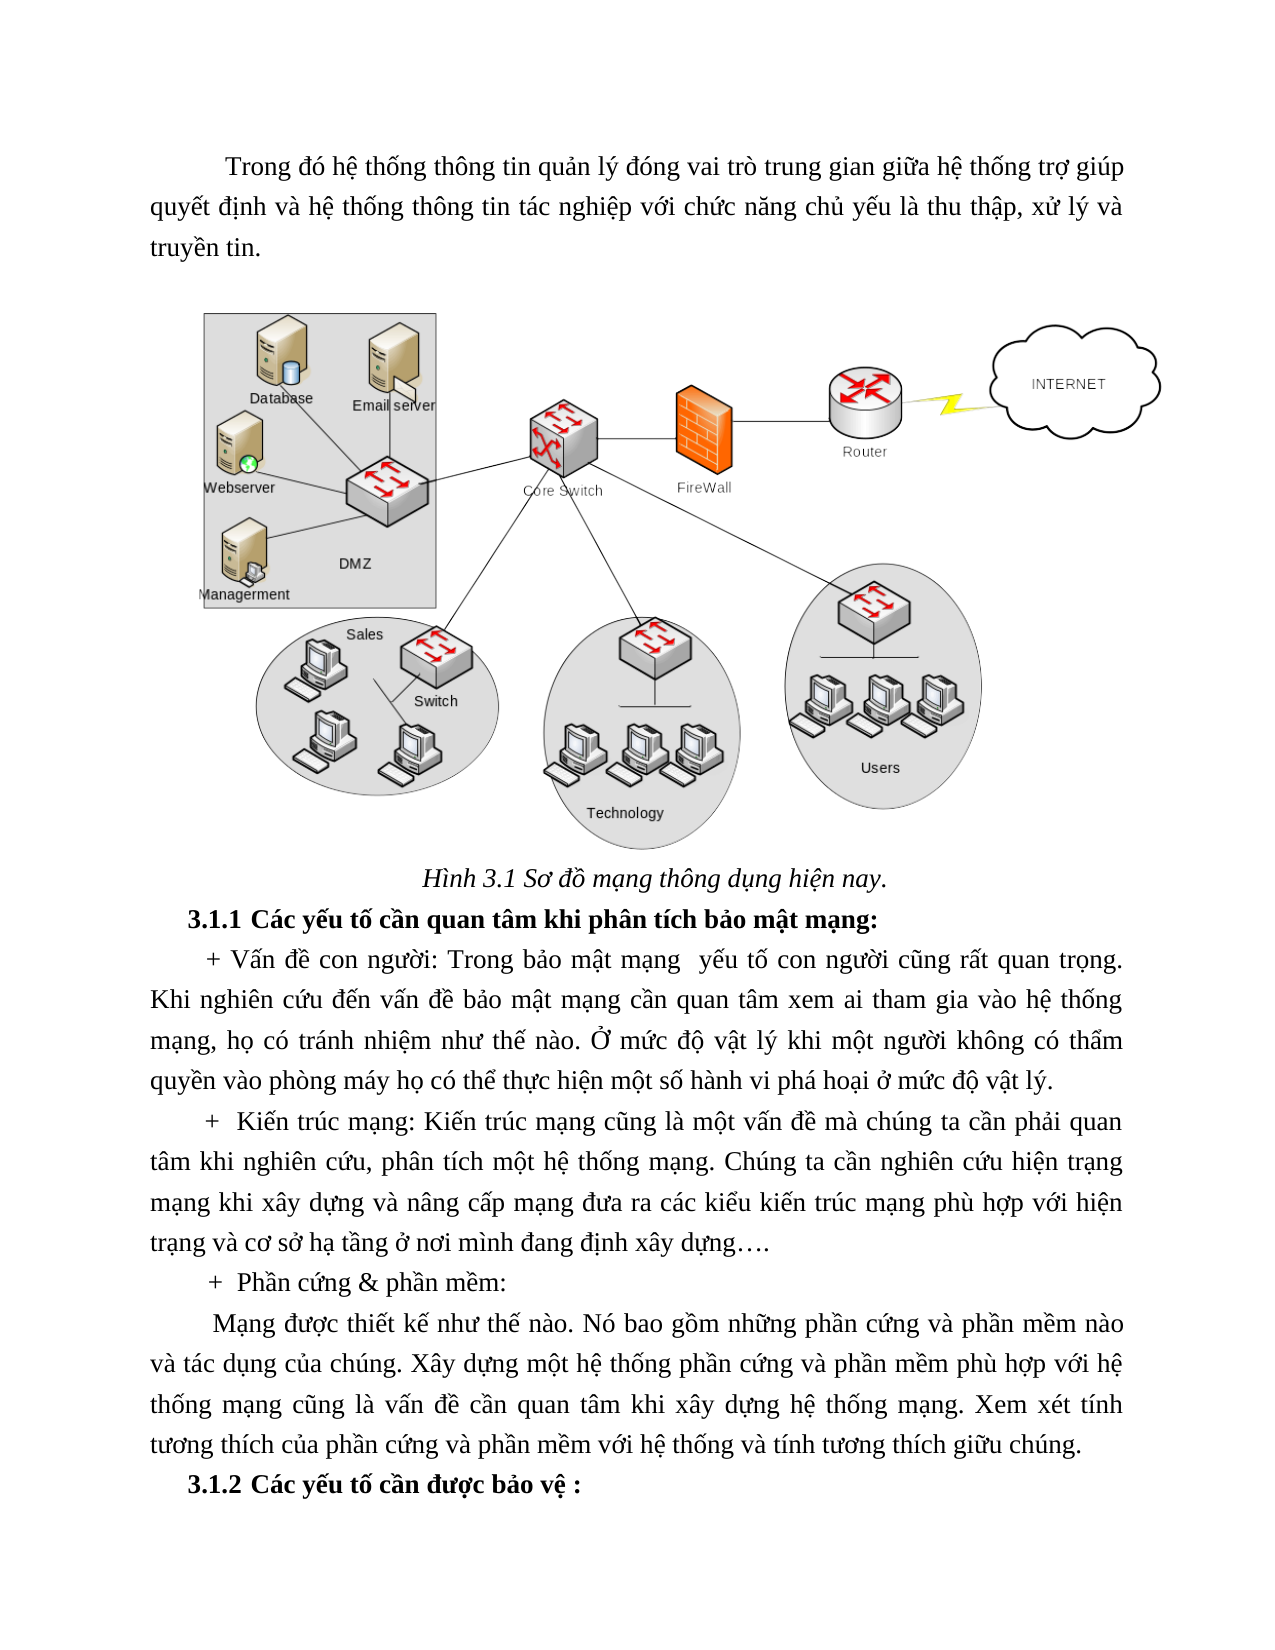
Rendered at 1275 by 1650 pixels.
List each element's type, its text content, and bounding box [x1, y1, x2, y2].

text Hình 3.1 Sơ đồ mạng thông dụng hiện nay. [150, 862, 1125, 893]
text + Phần cứng & phần mềm: [150, 1266, 1125, 1298]
text + Kiến trúc mạng: Kiến trúc mạng cũng là một vấn đề mà chúng ta cần phải quan tâm khi nghiên cứu, phân tích một hệ thống mạng. Chúng ta cần nghiên cứu hiện trạng mạng khi xây dựng và nâng cấp mạng đưa ra các kiểu kiến trúc mạng phù hợp với hiện trạng và cơ sở hạ tầng ở nơi mình đang định xây dựng…. [150, 1105, 1125, 1257]
list Các yếu tố cần quan tâm khi phân tích bảo mật mạng: [150, 903, 1125, 934]
text Trong đó hệ thống thông tin quản lý đóng vai trò trung gian giữa hệ thống trợ giúp quyết định và hệ thống thông tin tác nghiệp với chức năng chủ yếu là thu thập, xử lý và truyền tin. [150, 150, 1125, 262]
list Các yếu tố cần được bảo vệ : [150, 1468, 1125, 1500]
text Mạng được thiết kế như thế nào. Nó bao gồm những phần cứng và phần mềm nào và tác dụng của chúng. Xây dựng một hệ thống phần cứng và phần mềm phù hợp với hệ thống mạng cũng là vấn đề cần quan tâm khi xây dựng hệ thống mạng. Xem xét tính tương thích của phần cứng và phần mềm với hệ thống và tính tương thích giữu chúng. [150, 1307, 1125, 1459]
text + Vấn đề con người: Trong bảo mật mạng yếu tố con người cũng rất quan trọng. Khi nghiên cứu đến vấn đề bảo mật mạng cần quan tâm xem ai tham gia vào hệ thống mạng, họ có tránh nhiệm như thế nào. Ở mức độ vật lý khi một người không có thẩm quyền vào phòng máy họ có thể thực hiện một số hành vi phá hoại ở mức độ vật lý. [150, 943, 1125, 1096]
